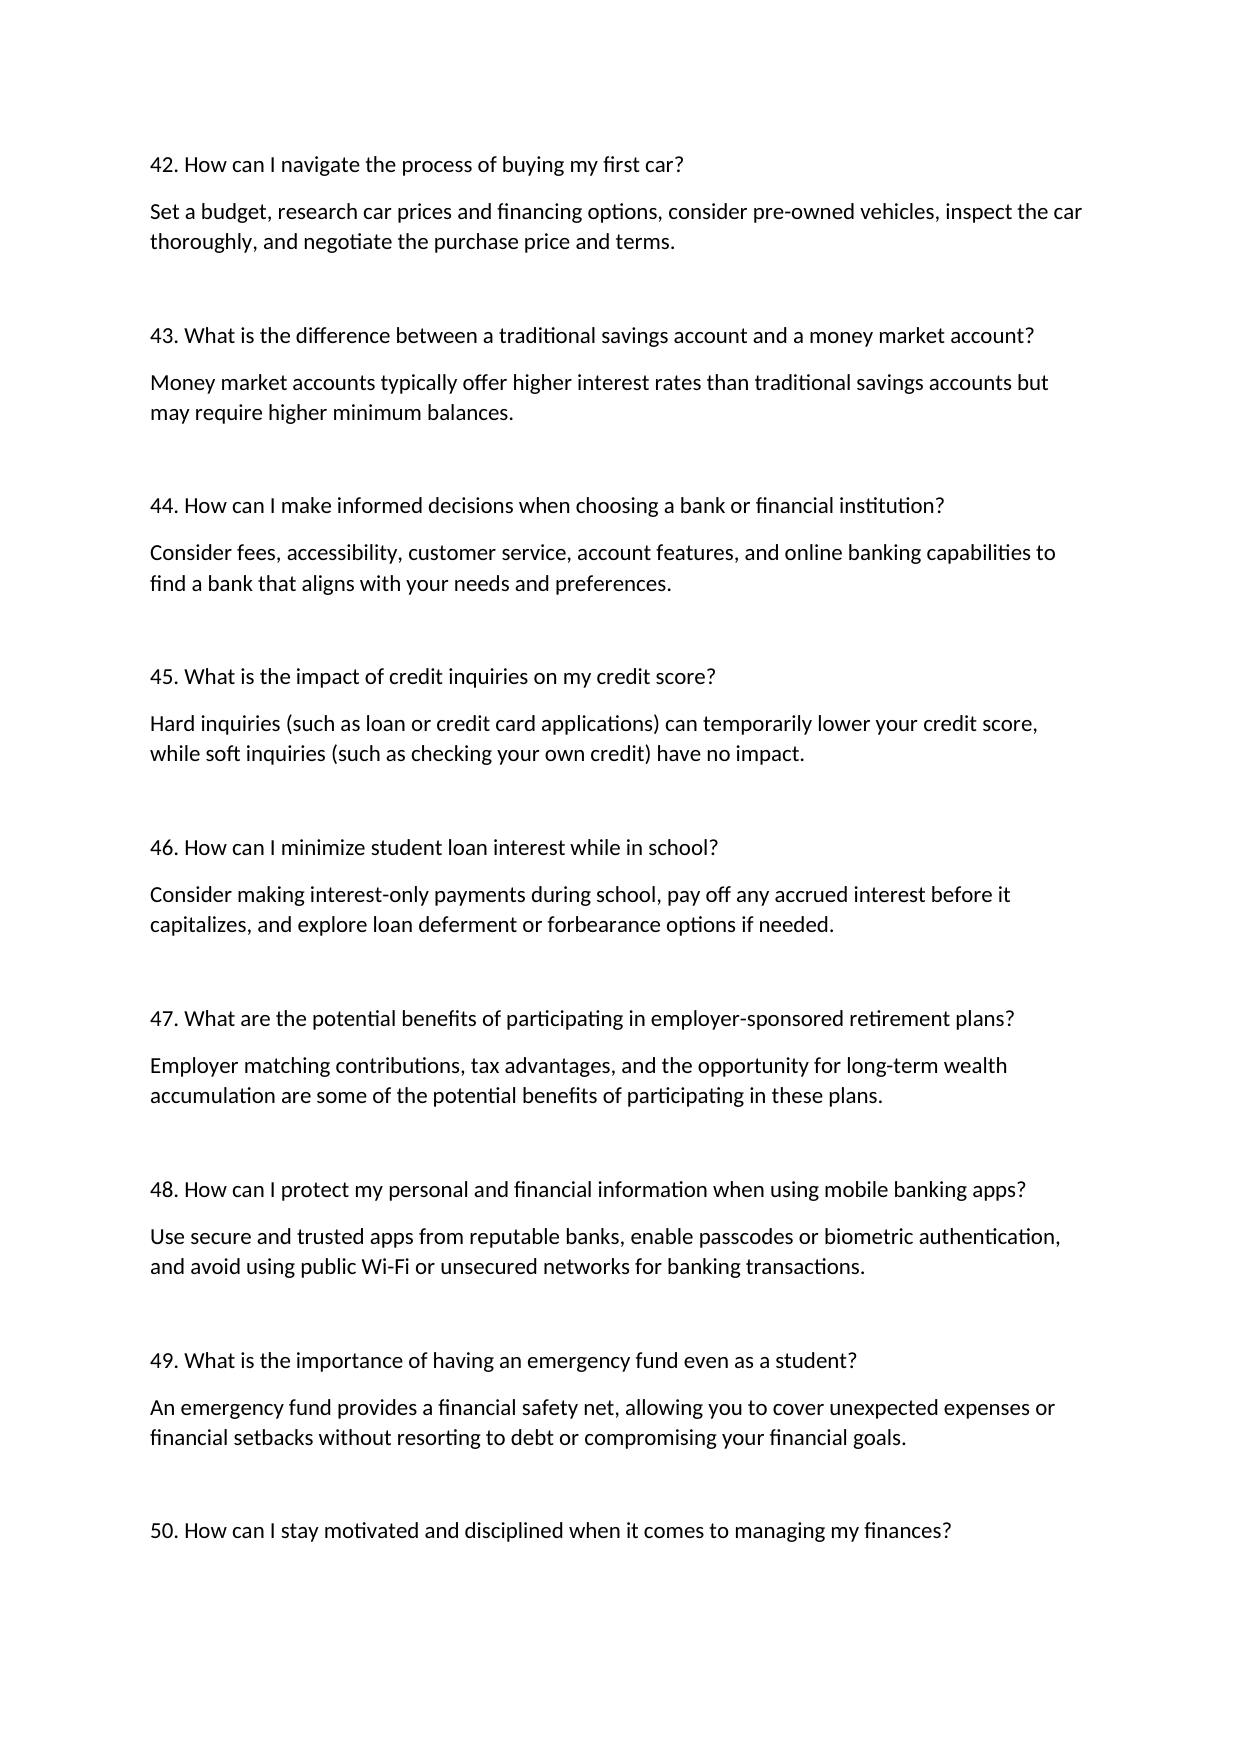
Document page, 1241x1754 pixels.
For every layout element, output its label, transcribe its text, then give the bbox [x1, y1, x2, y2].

text Money market accounts typically offer higher interest rates than traditional savings accounts but may require higher minimum balances. [150, 368, 1090, 426]
text An emergency fund provides a financial safety net, allowing you to cover unexpected expenses or financial setbacks without resorting to debt or compromising your financial goals. [150, 1393, 1090, 1451]
text 50. How can I stay motivated and disciplined when it comes to managing my finances? [150, 1517, 1090, 1545]
text Employer matching contributions, tax advantages, and the opportunity for long-term wealth accumulation are some of the potential benefits of participating in these plans. [150, 1051, 1090, 1109]
text Consider fees, accessibility, customer service, account features, and online banking capabilities to find a bank that aligns with your needs and preferences. [150, 538, 1090, 597]
text Consider making interest-only payments during school, pay off any accrued interest before it capitalizes, and explore loan deferment or forbearance options if needed. [150, 880, 1090, 938]
text 49. What is the importance of having an emergency fund even as a student? [150, 1346, 1090, 1374]
text Set a budget, research car prices and financing options, consider pre-owned vehicles, inspect the car thoroughly, and negotiate the purchase price and terms. [150, 197, 1090, 255]
text Use secure and trusted apps from reputable banks, enable passcodes or biometric authentication, and avoid using public Wi-Fi or unsecured networks for banking transactions. [150, 1222, 1090, 1280]
text 45. What is the impact of credit inquiries on my credit score? [150, 662, 1090, 691]
text Hard inquiries (such as loan or credit card applications) can temporarily lower your credit score, while soft inquiries (such as checking your own credit) have no impact. [150, 709, 1090, 768]
text 44. How can I make informed decisions when choosing a bank or financial institution? [150, 492, 1090, 520]
text 43. What is the difference between a traditional savings account and a money market account? [150, 321, 1090, 349]
text 47. What are the potential benefits of participating in employer-sponsored retirement plans? [150, 1004, 1090, 1032]
text 46. How can I minimize student loan interest while in school? [150, 833, 1090, 861]
text 48. How can I protect my personal and financial information when using mobile banking apps? [150, 1175, 1090, 1203]
text 42. How can I navigate the process of buying my first car? [150, 150, 1090, 178]
